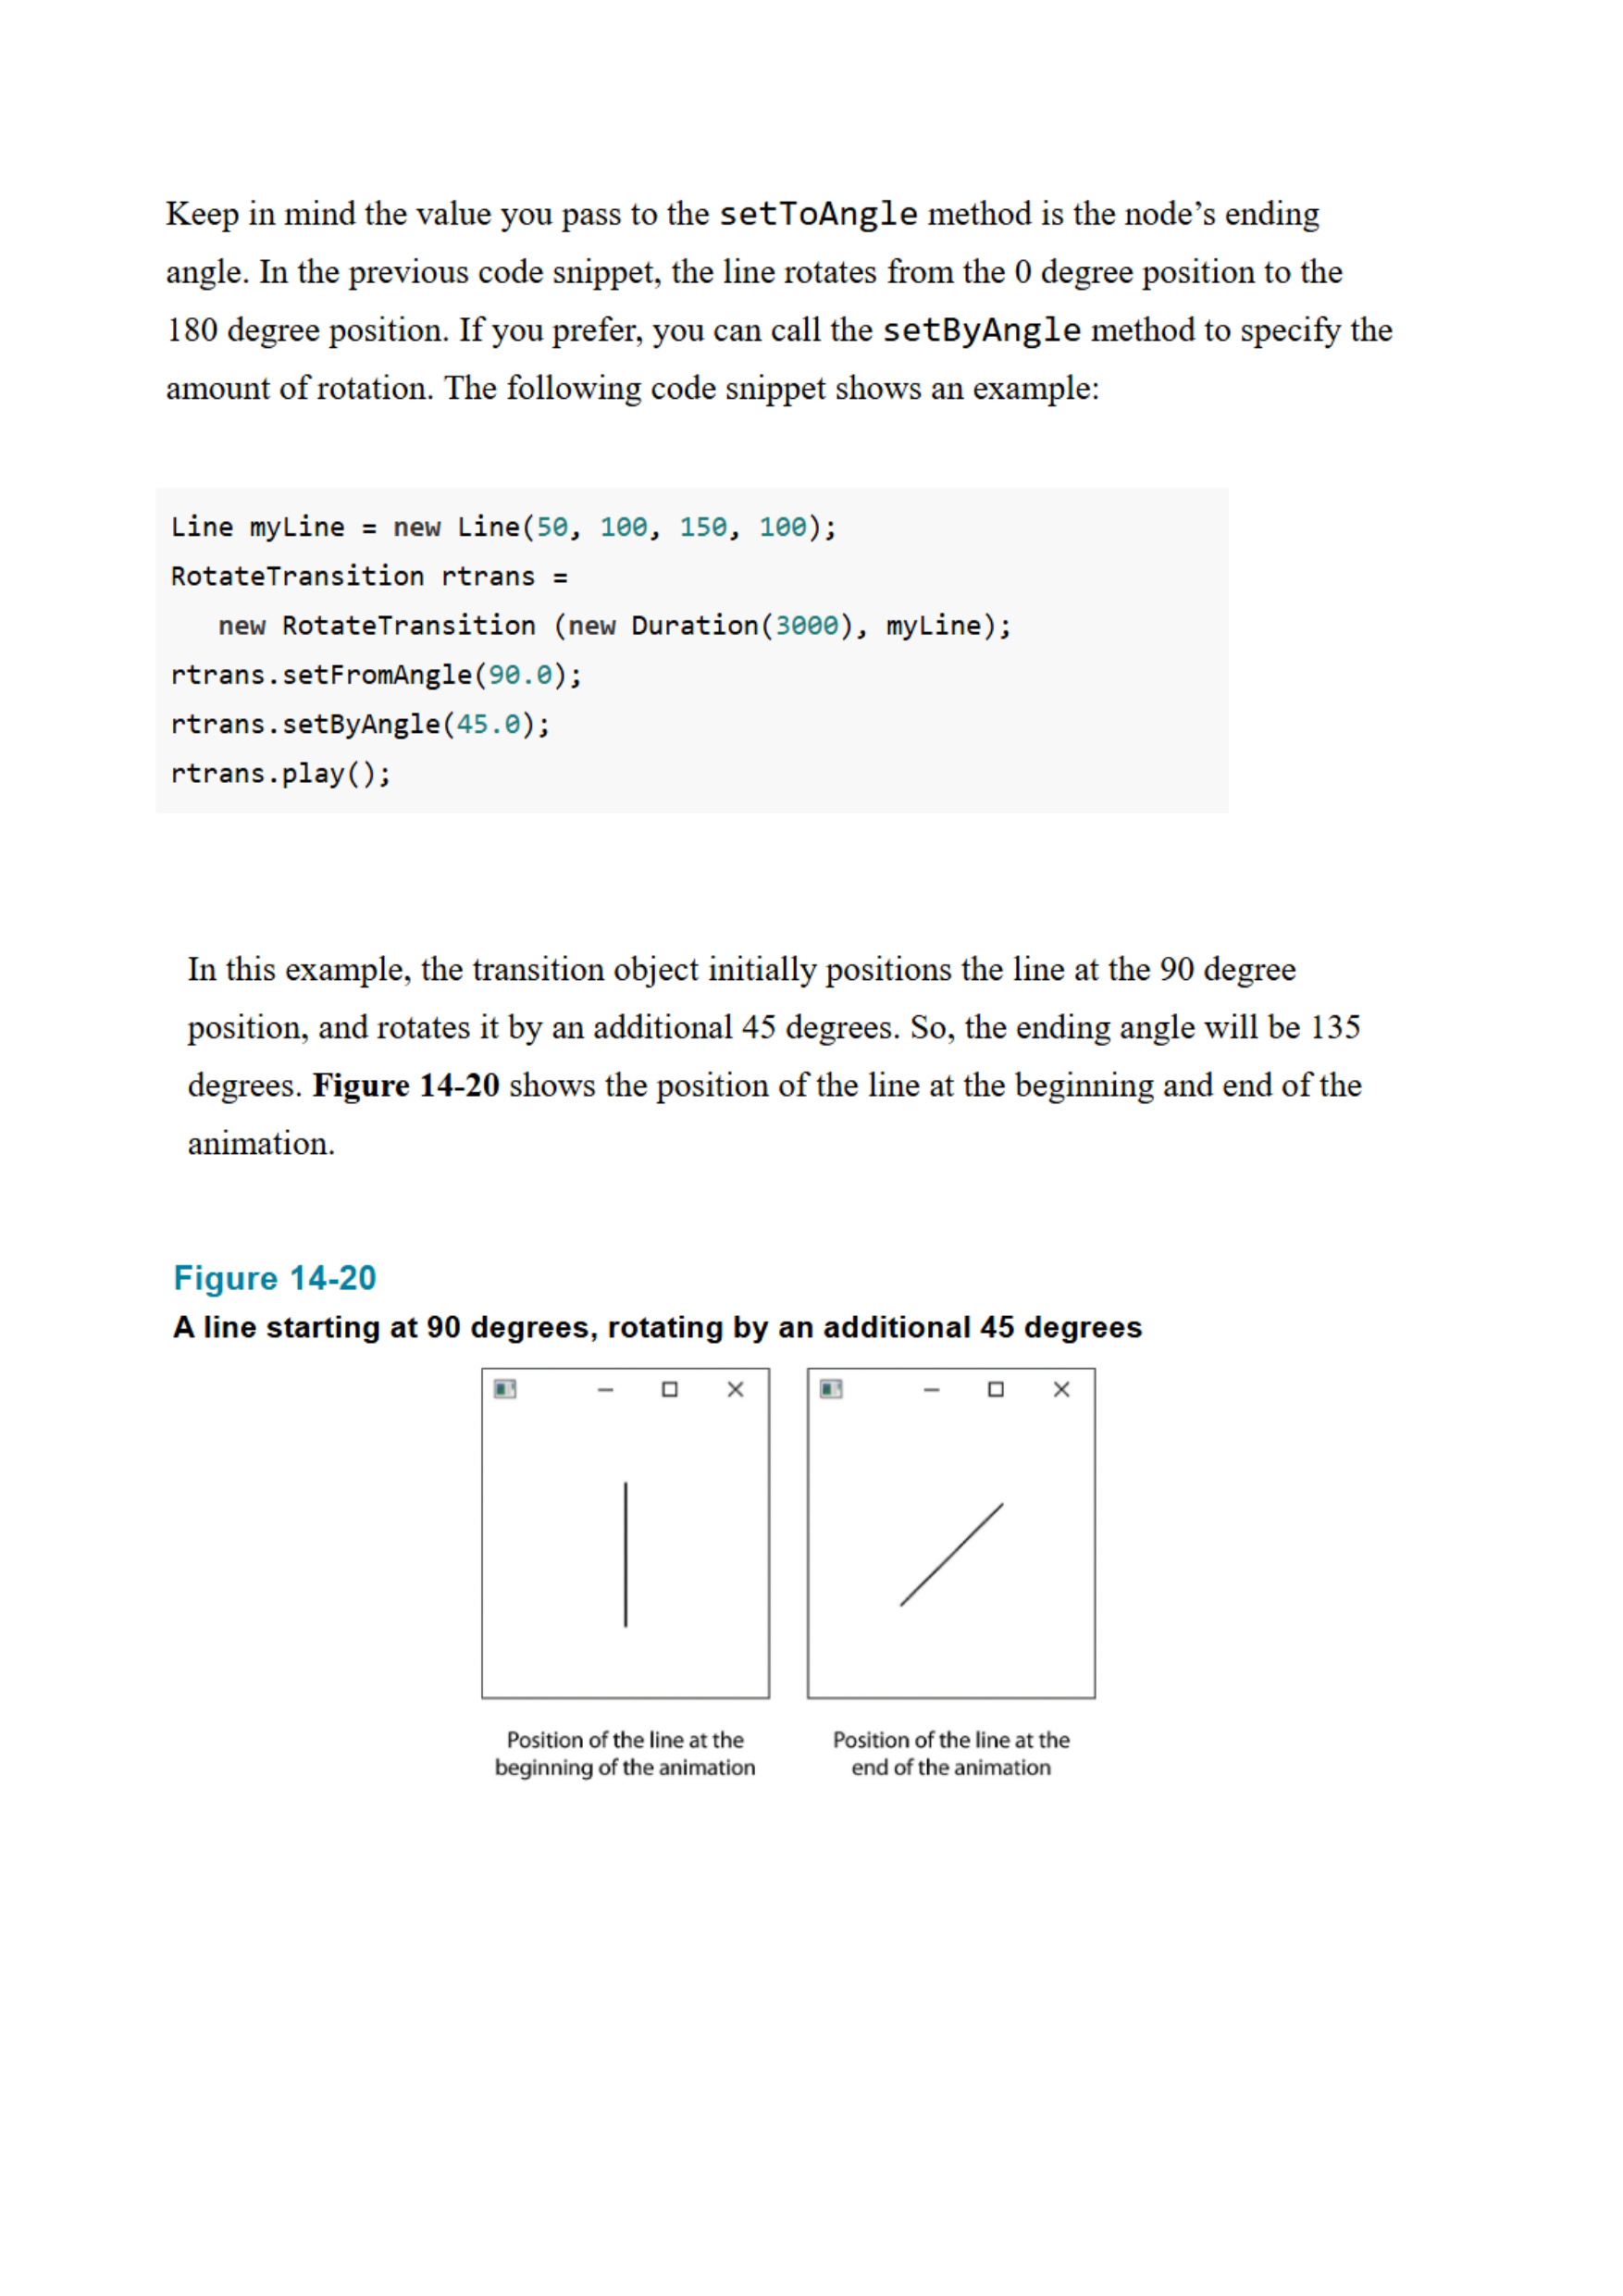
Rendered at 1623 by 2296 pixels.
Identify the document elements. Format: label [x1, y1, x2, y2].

picture [139, 481, 1230, 863]
picture [139, 882, 1439, 1207]
picture [139, 1226, 1248, 1862]
picture [139, 139, 1452, 462]
